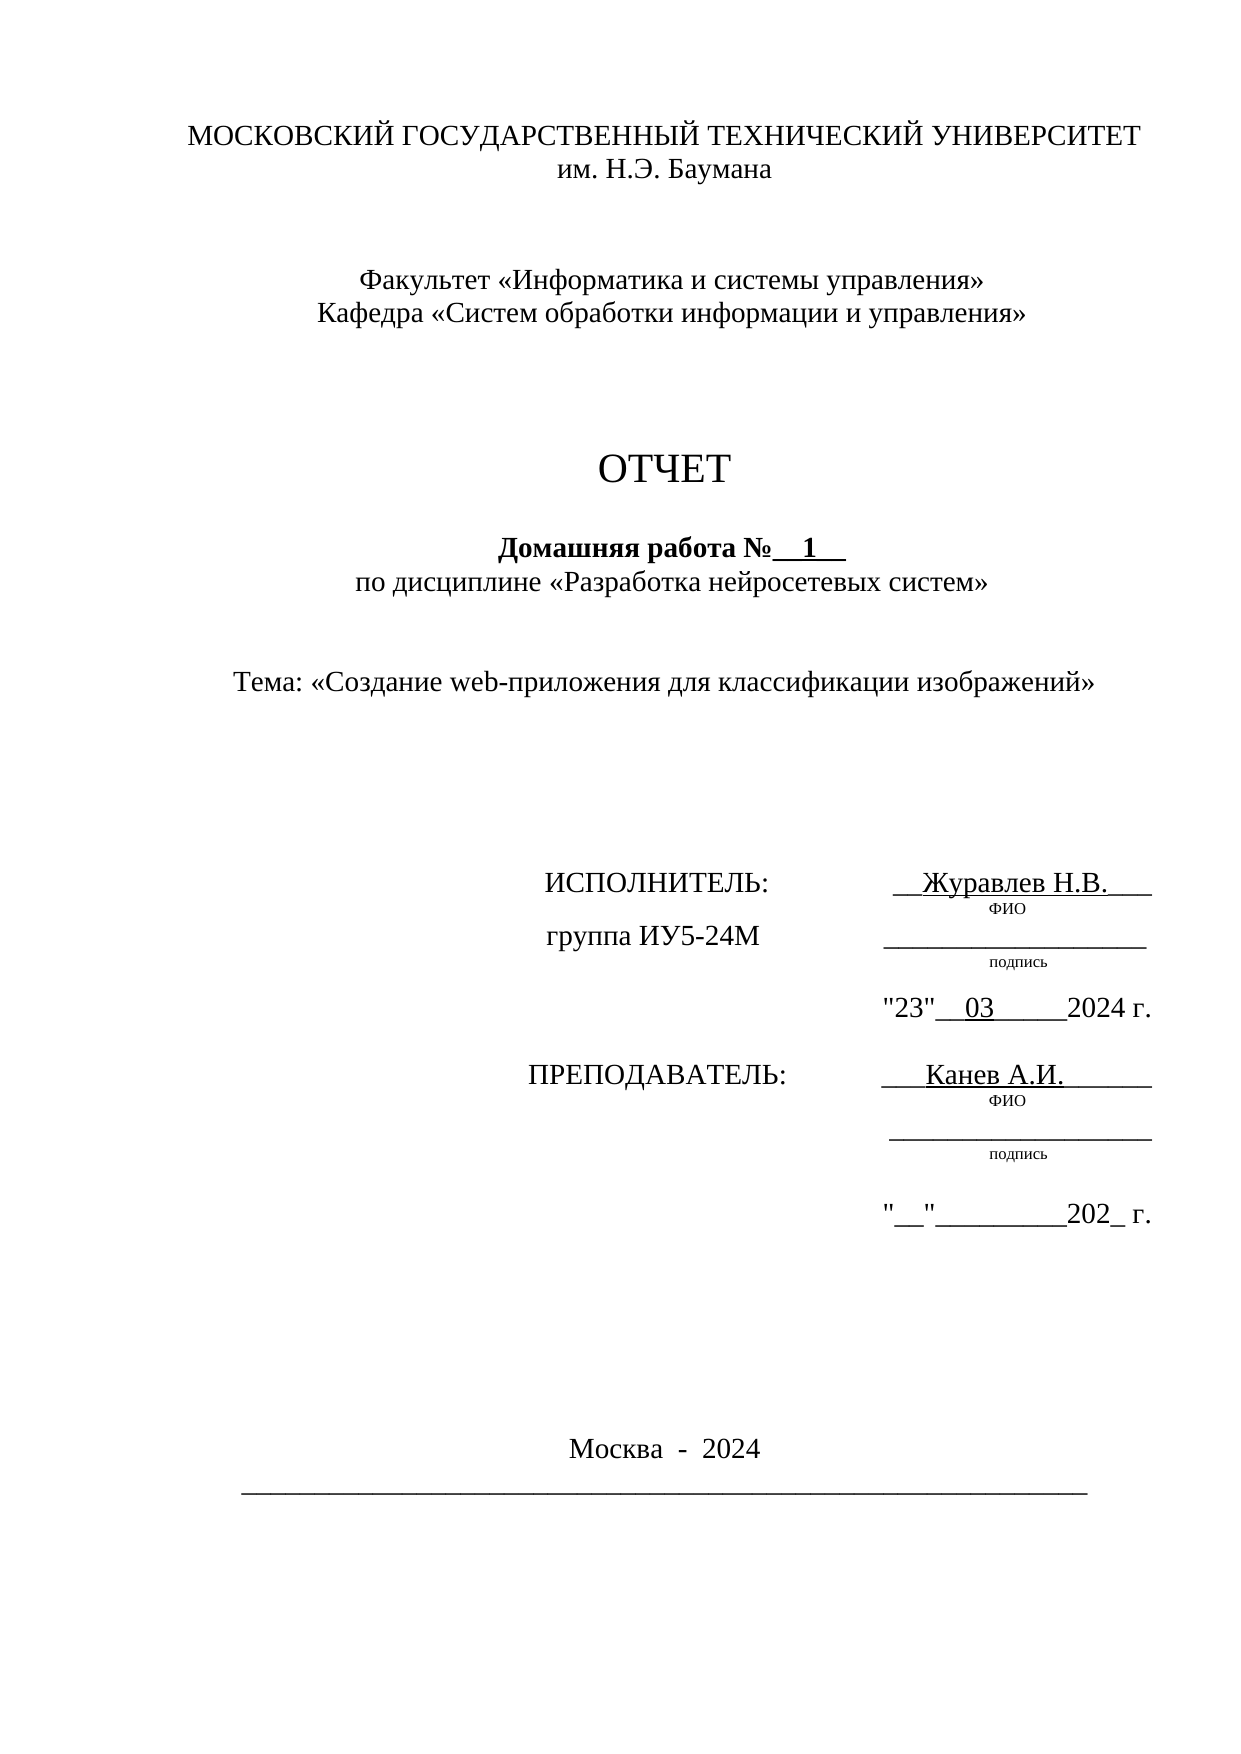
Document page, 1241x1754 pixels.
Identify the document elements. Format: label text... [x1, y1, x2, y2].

text по дисциплине «Разработка нейросетевых систем» [177, 564, 1166, 597]
text группа ИУ5-24М __________________ [546, 918, 1152, 952]
text ПРЕПОДАВАТЕЛЬ: ___Канев А.И.______ [177, 1057, 1152, 1091]
text Москва - 2024 [177, 1431, 1152, 1464]
text Тема: «Создание web-приложения для классификации изображений» [177, 664, 1152, 698]
text __________________________________________________________ [177, 1464, 1152, 1498]
text подпись [989, 952, 1152, 971]
text ФИО [620, 1091, 1152, 1110]
text им. Н.Э. Баумана [177, 152, 1152, 185]
text ИСПОЛНИТЕЛЬ: __Журавлев Н.В.___ [531, 866, 1152, 899]
text ОТЧЕТ [177, 444, 1152, 492]
text Кафедра «Систем обработки информации и управления» [177, 295, 1166, 329]
text "__"_________202_ г. [177, 1196, 1152, 1230]
text МОСКОВСКИЙ ГОСУДАРСТВЕННЫЙ ТЕХНИЧЕСКИЙ УНИВЕРСИТЕТ [177, 118, 1152, 152]
text подпись [989, 1143, 1152, 1163]
text Домашняя работа №__1__ [177, 530, 1166, 564]
text __________________ [546, 1110, 1152, 1143]
text ФИО [620, 899, 1152, 918]
text Факультет «Информатика и системы управления» [177, 262, 1166, 295]
text "23"__03_____2024 г. [177, 990, 1152, 1024]
